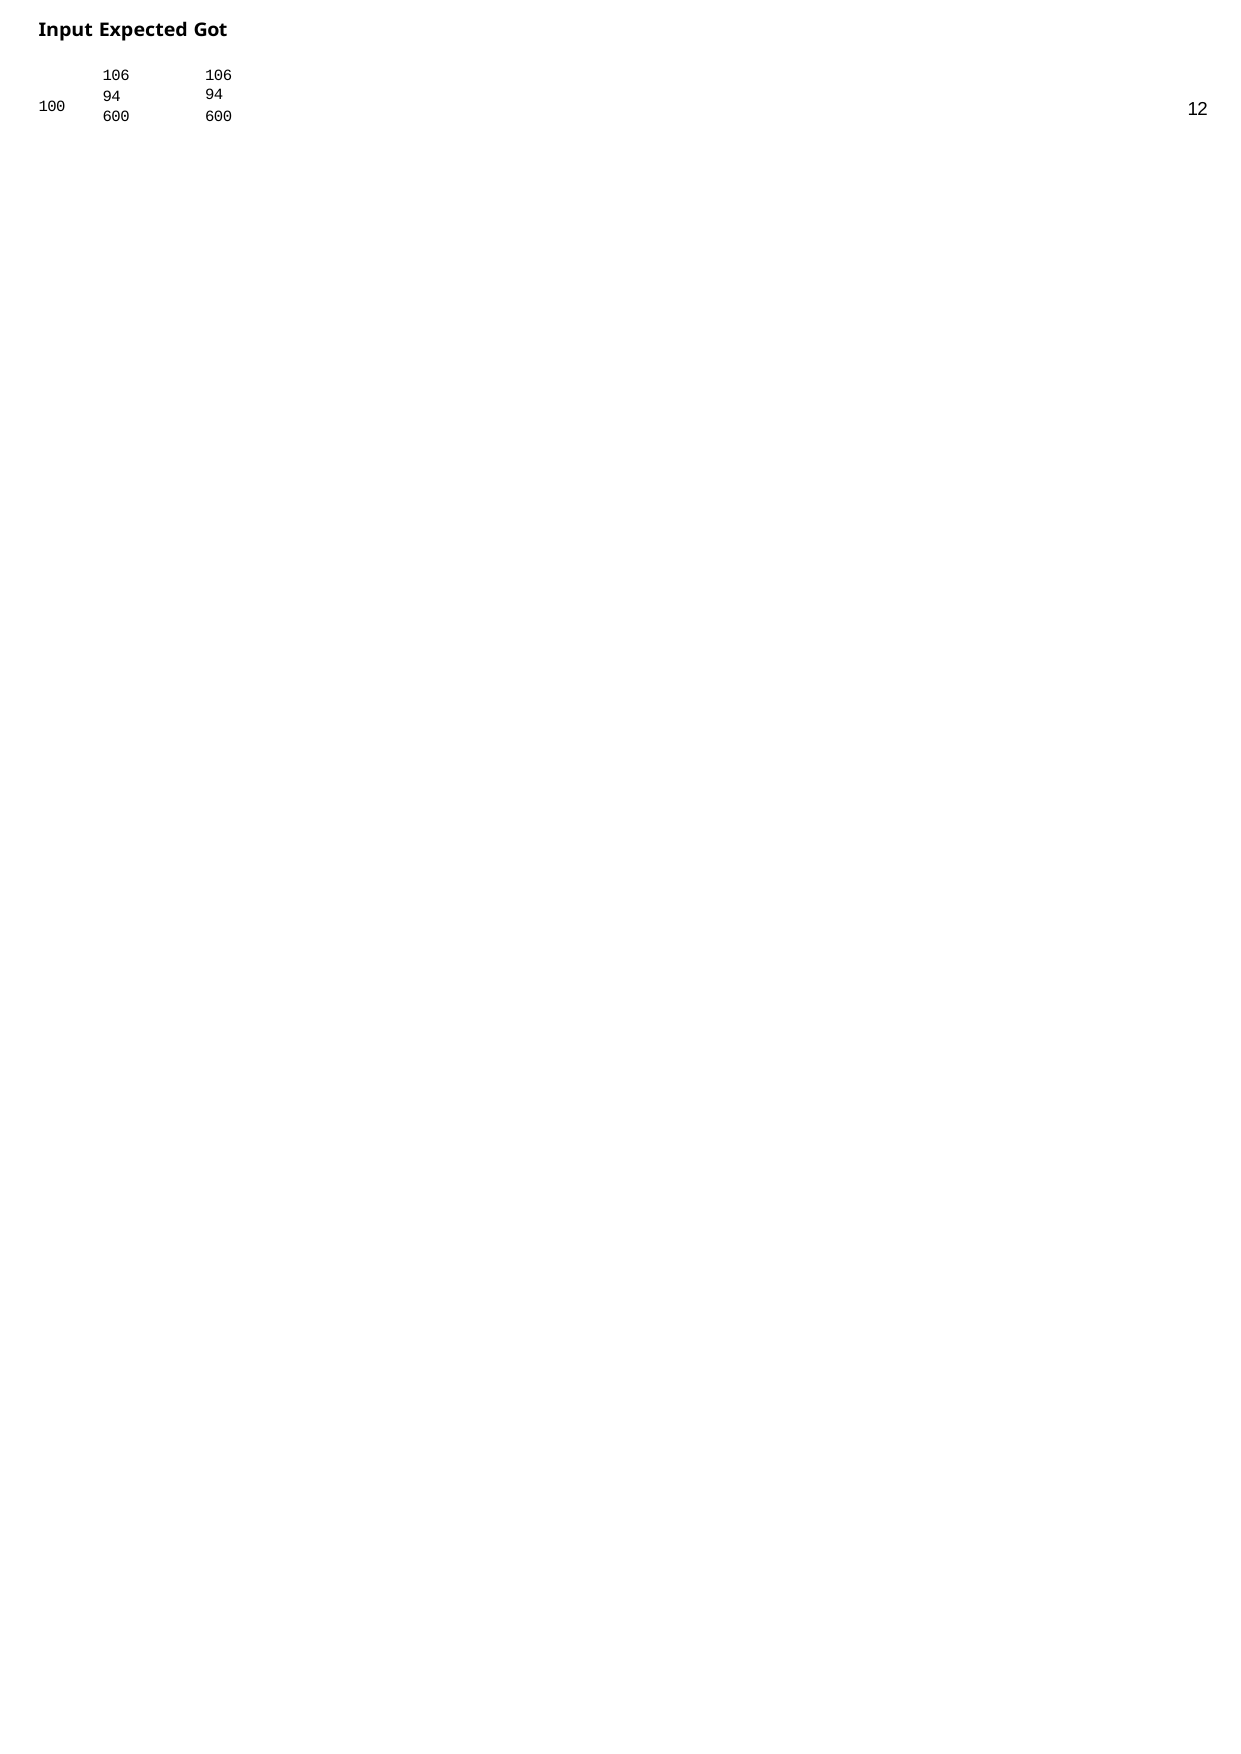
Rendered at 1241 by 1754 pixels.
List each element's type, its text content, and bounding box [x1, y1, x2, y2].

text 100 [38, 98, 67, 116]
text 106 [102, 67, 135, 85]
text Input Expected Got [38, 17, 1221, 42]
text 94 [102, 88, 135, 106]
text 600 [102, 108, 135, 126]
text 106 [205, 67, 1221, 85]
text 600 12 [205, 102, 1221, 126]
text 94 [205, 88, 1221, 102]
